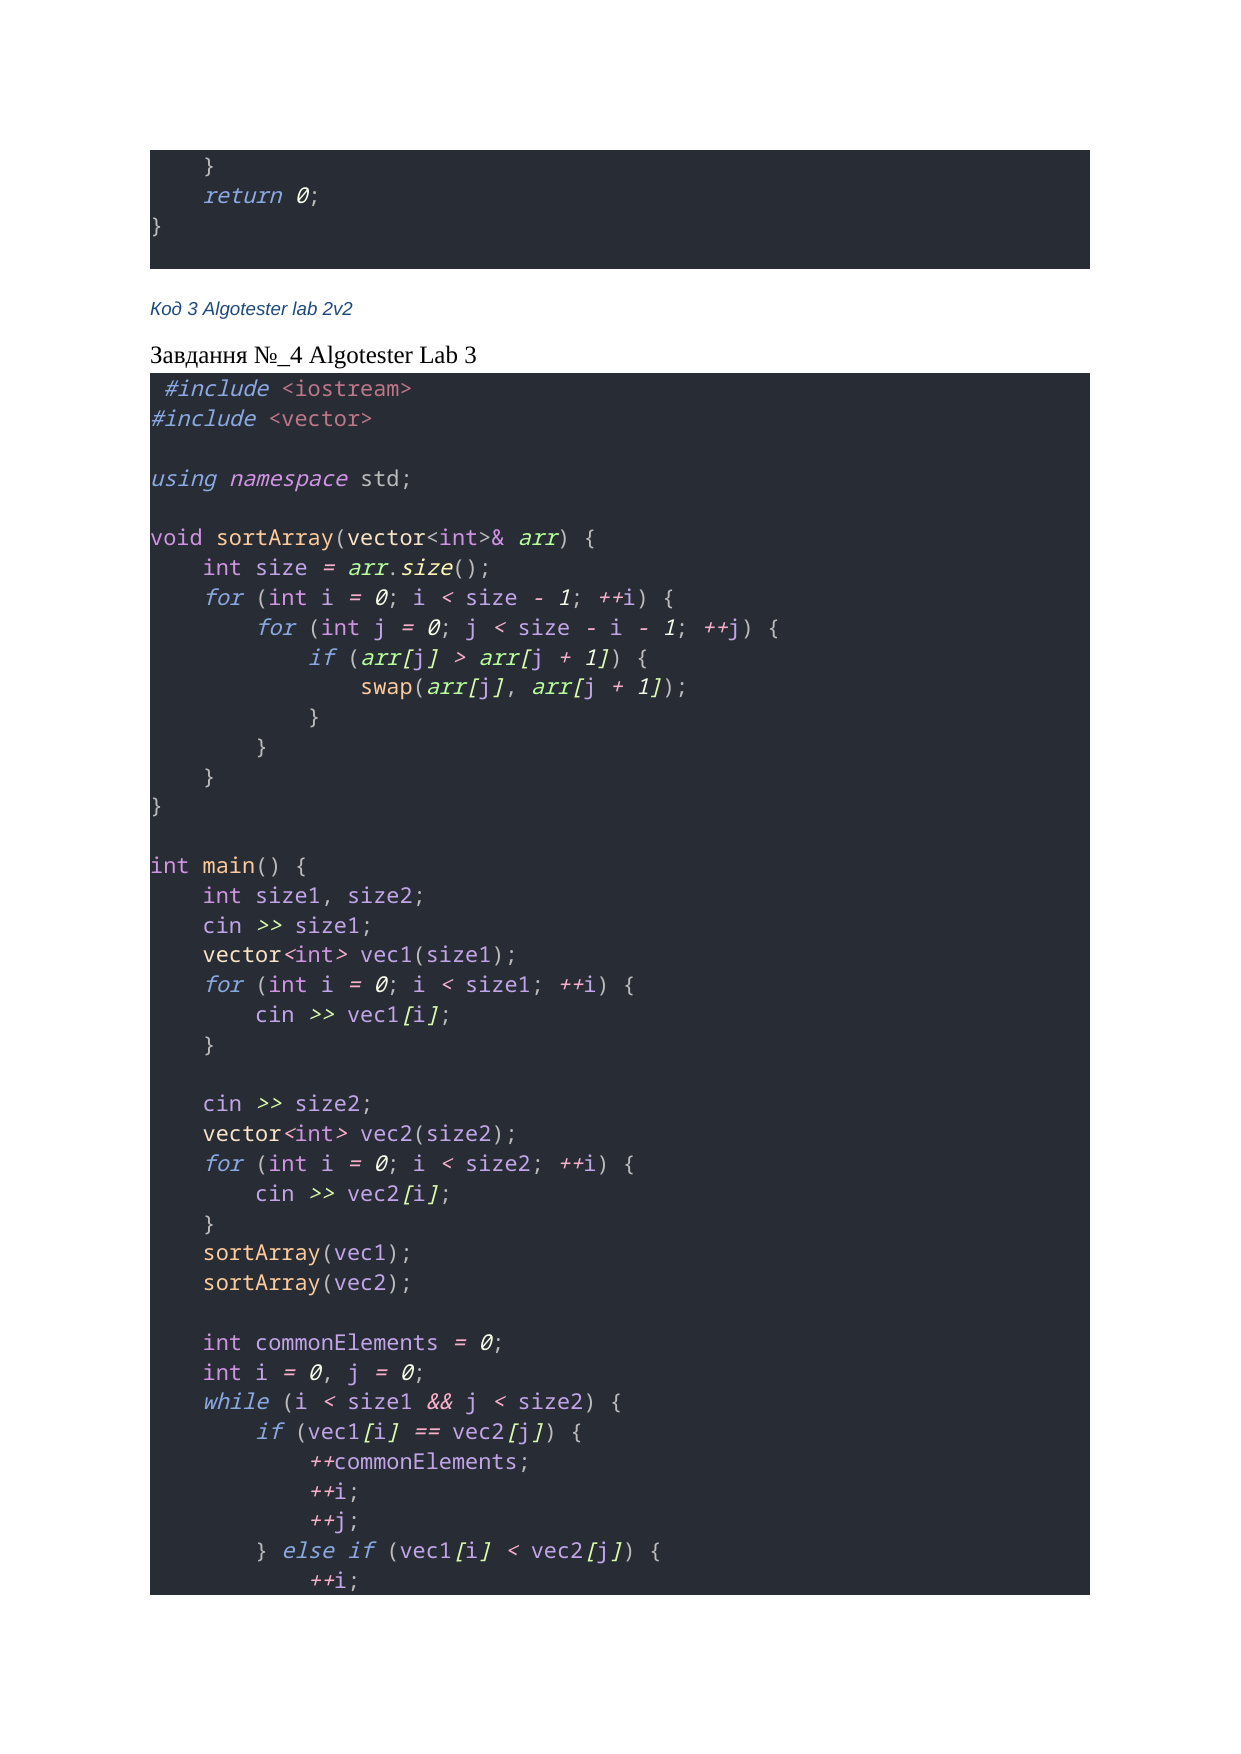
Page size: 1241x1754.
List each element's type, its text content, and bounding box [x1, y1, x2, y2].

text } [150, 1207, 1090, 1237]
text swap(arr[j], arr[j + 1]); [150, 671, 1090, 701]
text void sortArray(vector<int>& arr) { [150, 522, 1090, 552]
text while (i < size1 && j < size2) { [150, 1386, 1090, 1416]
text cin >> vec2[i]; [150, 1178, 1090, 1207]
text Код 3 Algotester lab 2v2 [150, 298, 1090, 319]
text int i = 0, j = 0; [150, 1356, 1090, 1386]
text ++j; [150, 1505, 1090, 1535]
text } [150, 731, 1090, 761]
text for (int i = 0; i < size - 1; ++i) { [150, 582, 1090, 612]
text if (arr[j] > arr[j + 1]) { [150, 641, 1090, 671]
text cin >> vec1[i]; [150, 999, 1090, 1029]
text sortArray(vec1); [150, 1237, 1090, 1267]
text Завдання №_4 Algotester Lab 3 [150, 340, 1090, 369]
text cin >> size1; [150, 909, 1090, 939]
text int main() { [150, 850, 1090, 880]
text } else if (vec1[i] < vec2[j]) { [150, 1535, 1090, 1565]
text } [150, 761, 1090, 790]
text vector<int> vec2(size2); [150, 1118, 1090, 1148]
text #include <iostream> [150, 373, 1090, 403]
text for (int i = 0; i < size2; ++i) { [150, 1148, 1090, 1178]
text int size = arr.size(); [150, 552, 1090, 582]
text cin >> size2; [150, 1088, 1090, 1118]
text ++i; [150, 1476, 1090, 1505]
text ++i; [150, 1565, 1090, 1595]
text vector<int> vec1(size1); [150, 939, 1090, 969]
text for (int i = 0; i < size1; ++i) { [150, 969, 1090, 999]
text } [150, 209, 1090, 239]
text if (vec1[i] == vec2[j]) { [150, 1416, 1090, 1446]
text int commonElements = 0; [150, 1327, 1090, 1356]
text } [150, 1029, 1090, 1058]
text sortArray(vec2); [150, 1267, 1090, 1297]
text ++commonElements; [150, 1446, 1090, 1476]
text } [150, 790, 1090, 820]
text int size1, size2; [150, 880, 1090, 909]
text } [150, 701, 1090, 731]
text return 0; [150, 180, 1090, 209]
text for (int j = 0; j < size - i - 1; ++j) { [150, 612, 1090, 641]
text #include <vector> [150, 403, 1090, 433]
text using namespace std; [150, 463, 1090, 492]
text } [150, 150, 1090, 180]
